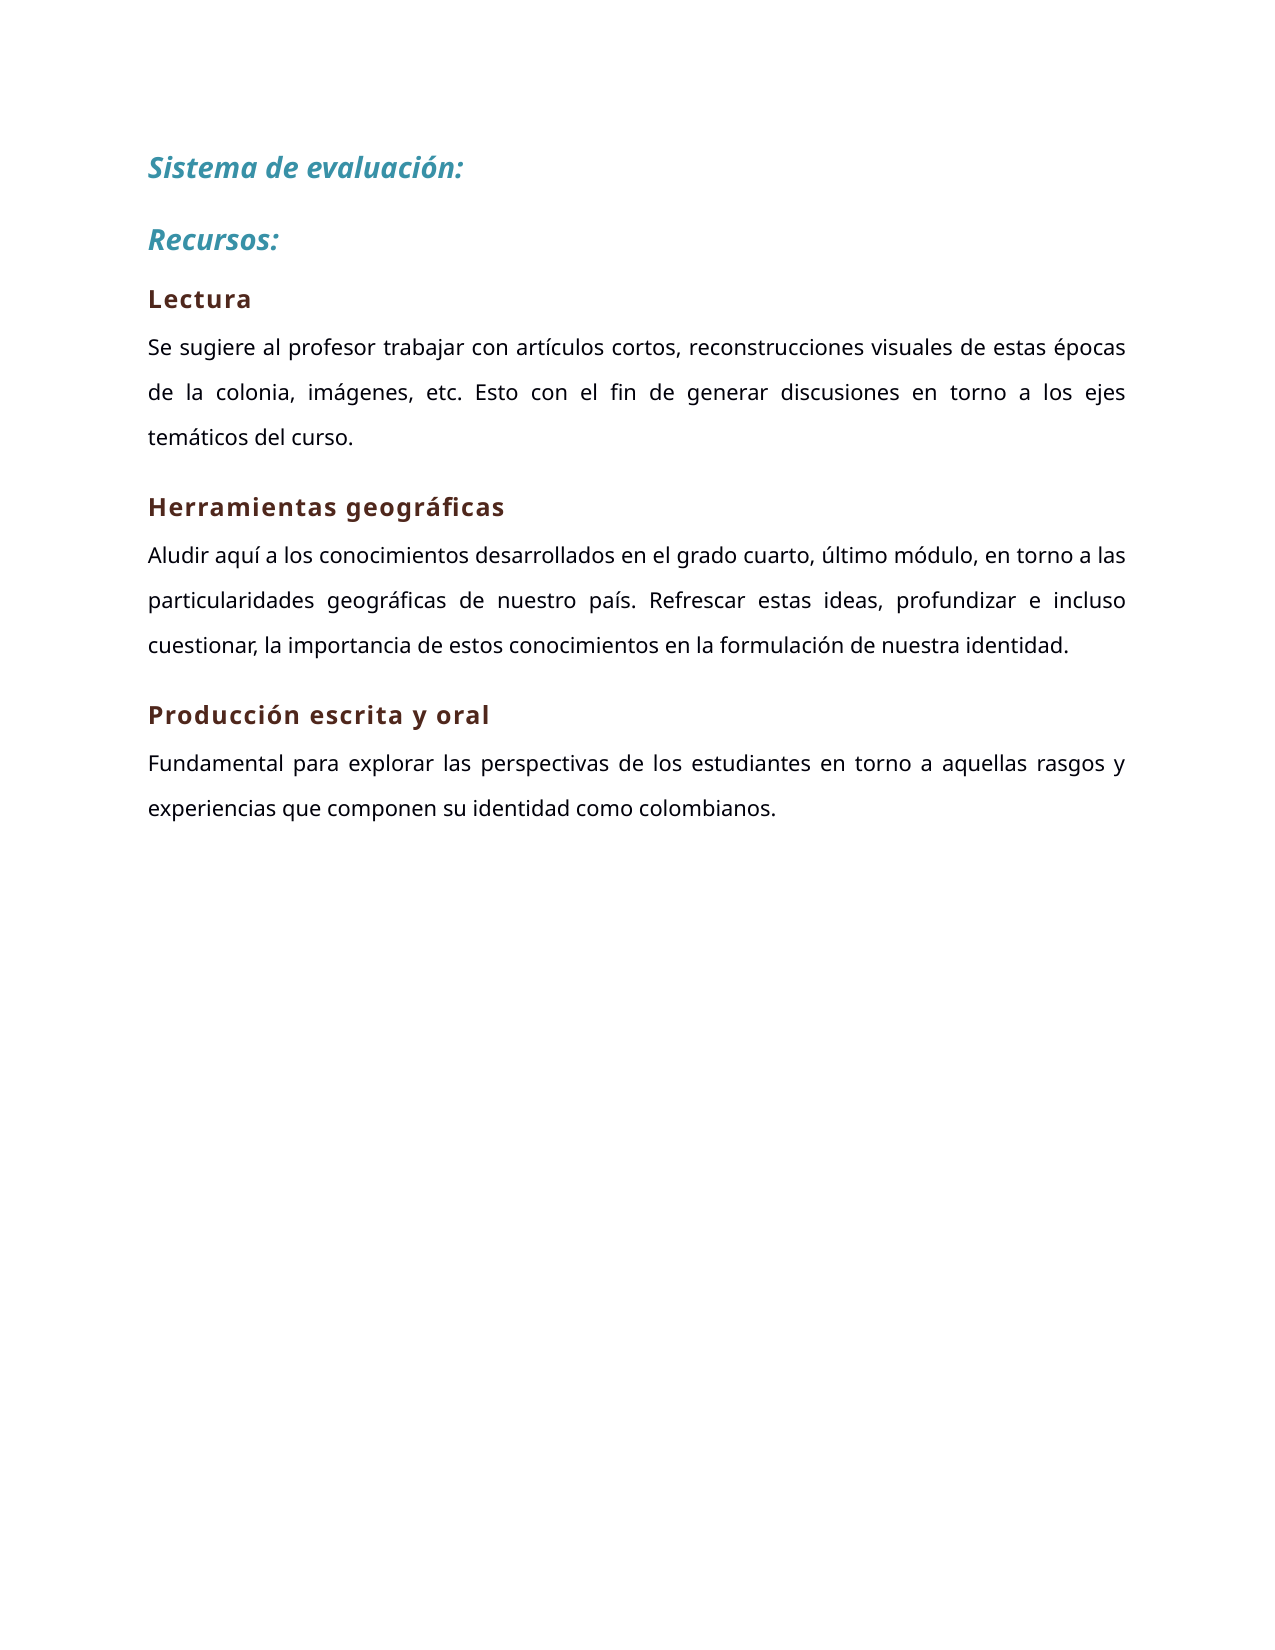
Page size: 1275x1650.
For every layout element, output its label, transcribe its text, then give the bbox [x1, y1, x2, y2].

text Aludir aquí a los conocimientos desarrollados en el grado cuarto, último módulo, en torno a las particularidades geográficas de nuestro país. Refrescar estas ideas, profundizar e incluso cuestionar, la importancia de estos conocimientos en la formulación de nuestra identidad. [148, 540, 1127, 659]
list Recursos: [148, 220, 1127, 259]
text Fundamental para explorar las perspectivas de los estudiantes en torno a aquellas rasgos y experiencias que componen su identidad como colombianos. [148, 748, 1127, 823]
list Sistema de evaluación: [148, 148, 1127, 187]
text Se sugiere al profesor trabajar con artículos cortos, reconstrucciones visuales de estas épocas de la colonia, imágenes, etc. Esto con el fin de generar discusiones en torno a los ejes temáticos del curso. [148, 332, 1127, 451]
list Lectura [148, 281, 1127, 315]
list Herramientas geográficas [148, 489, 1127, 523]
list Producción escrita y oral [148, 697, 1127, 731]
